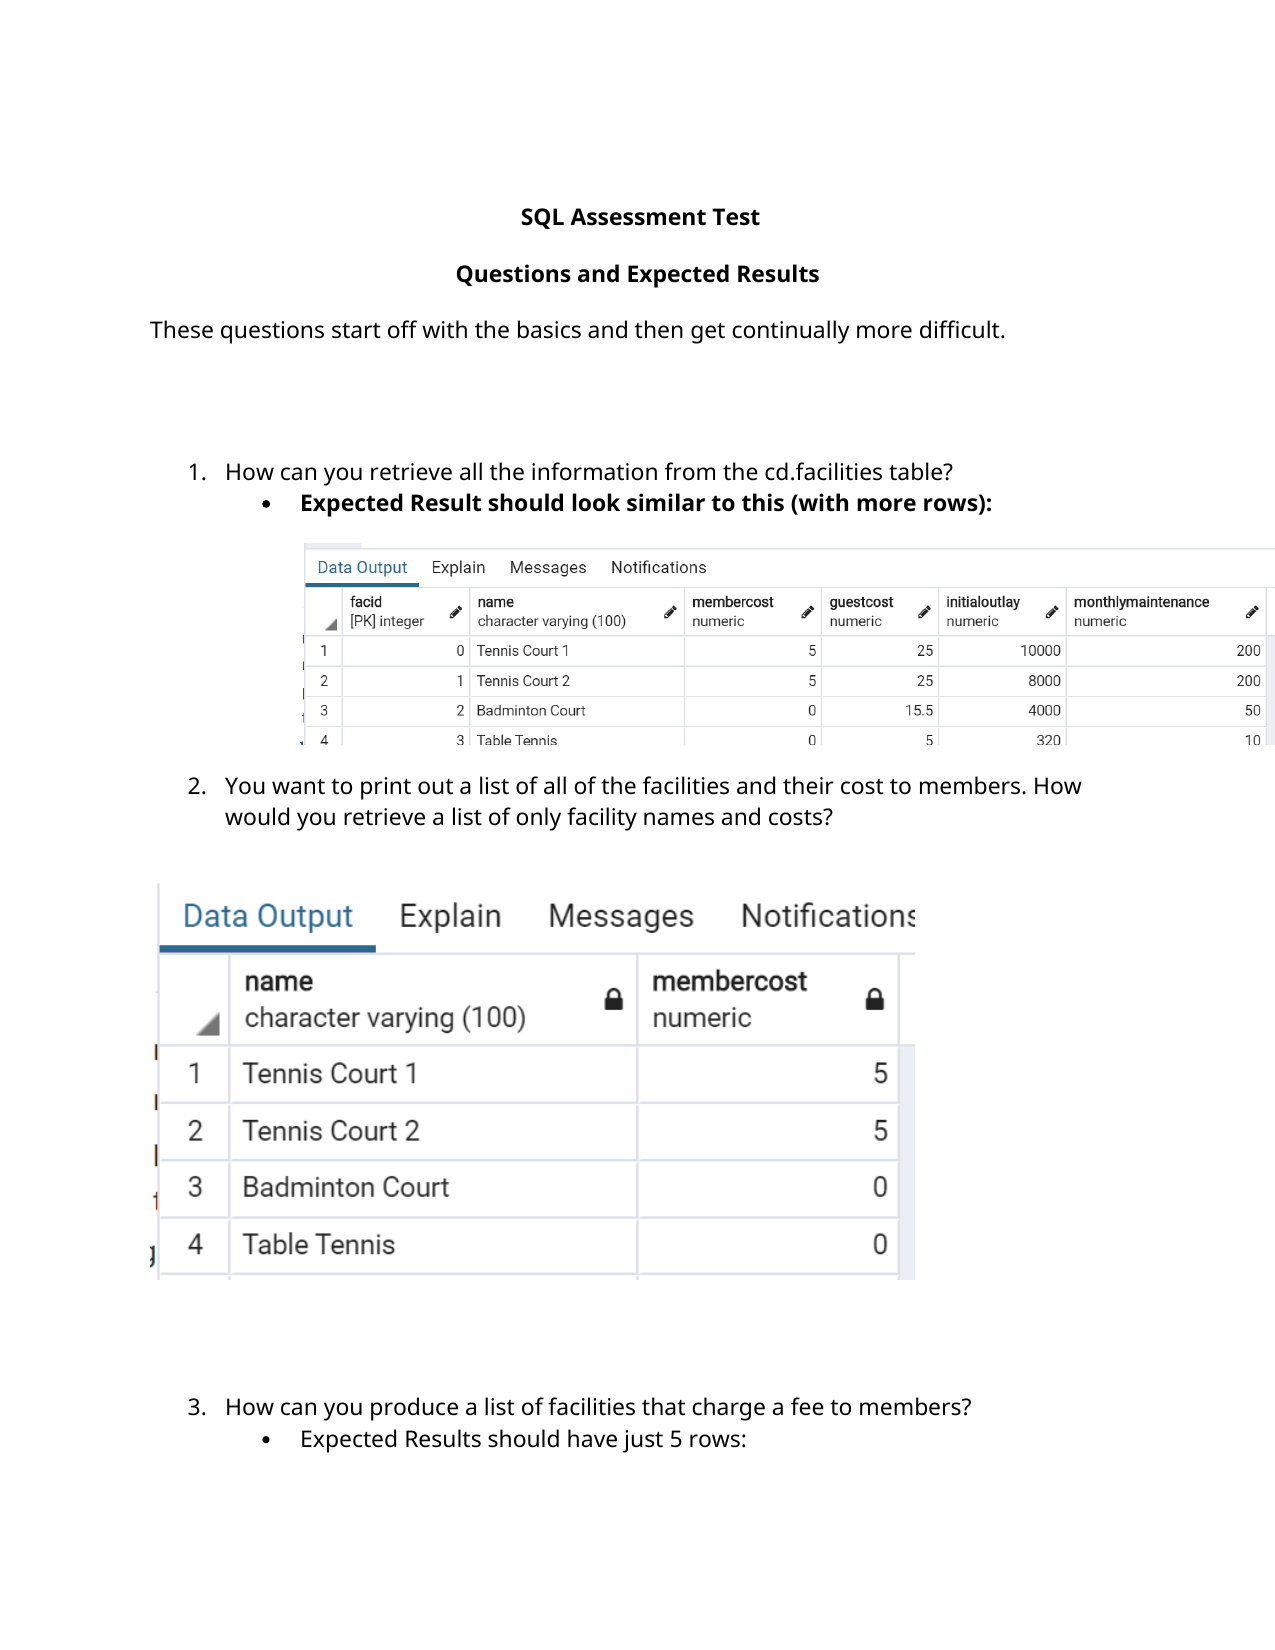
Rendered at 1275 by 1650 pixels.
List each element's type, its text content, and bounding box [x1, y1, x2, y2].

text These questions start off with the basics and then get continually more difficult. [150, 314, 1125, 345]
text Questions and Expected Results [150, 258, 1125, 289]
list How can you retrieve all the information from the cd.facilities table? [187, 456, 1125, 487]
list Expected Results should have just 5 rows: [262, 1422, 1125, 1454]
list You want to print out a list of all of the facilities and their cost to members. How would you retrieve a list of only facility names and costs? [187, 769, 1125, 832]
list How can you produce a list of facilities that charge a fee to members? [187, 1391, 1125, 1422]
picture [300, 543, 1275, 745]
picture [150, 883, 915, 1280]
list Expected Result should look similar to this (with more rows): [262, 487, 1125, 518]
text SQL Assessment Test [150, 201, 1125, 233]
